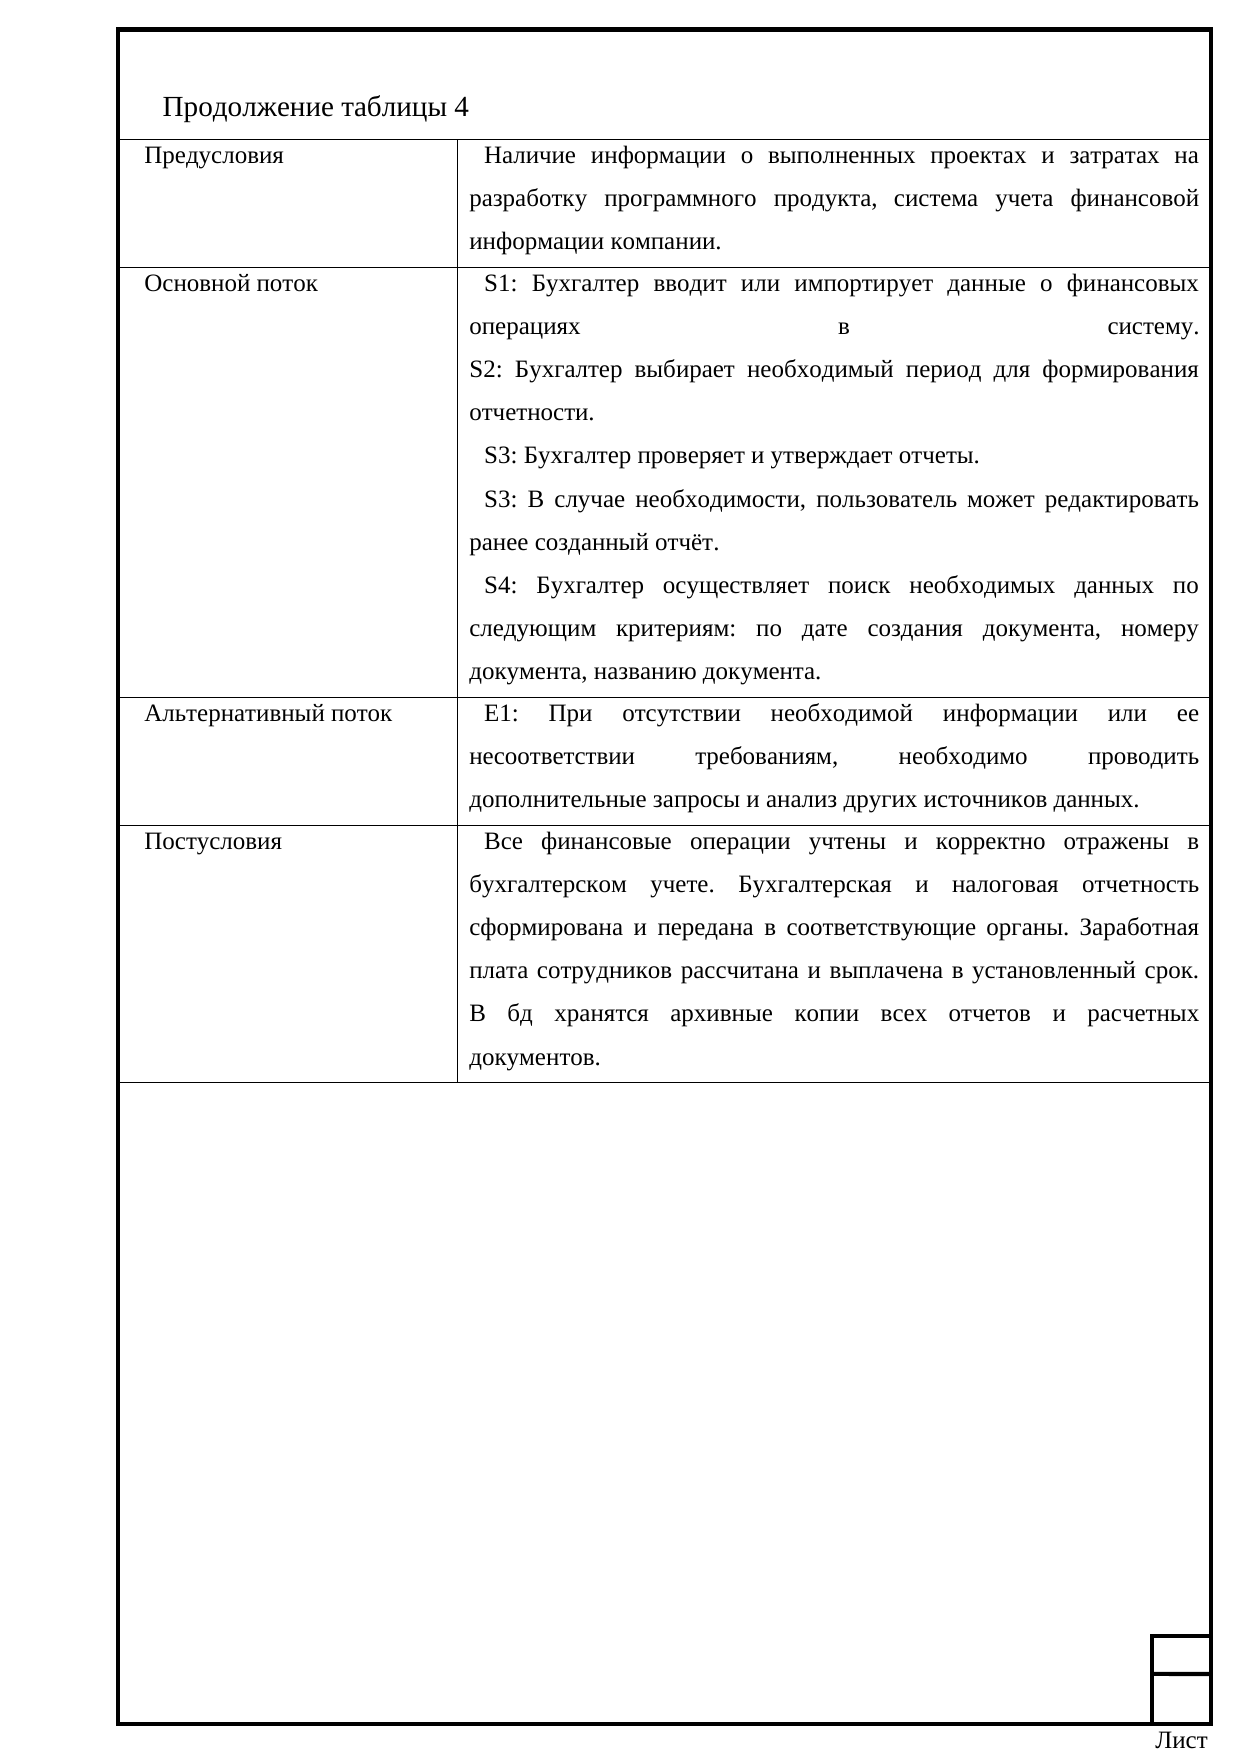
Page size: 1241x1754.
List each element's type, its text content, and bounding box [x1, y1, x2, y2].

table_header Предусловия [119, 140, 457, 267]
table_cell Основной поток [119, 268, 457, 697]
text Продолжение таблицы 4 [148, 89, 1181, 122]
table_cell Все финансовые операции учтены и корректно отражены в бухгалтерском учете. Бухгалтерская и налоговая отчетность сформирована и передана в соответствующие органы. Заработная плата сотрудников рассчитана и выплачена в установленный срок. В бд хранятся архивные копии всех отчетов и расчетных документов. [458, 826, 1210, 1082]
table_cell E1: При отсутствии необходимой информации или ее несоответствии требованиям, необходимо проводить дополнительные запросы и анализ других источников данных. [458, 698, 1210, 825]
table_cell Альтернативный поток [119, 698, 457, 825]
table_header Наличие информации о выполненных проектах и затратах на разработку программного продукта, система учета финансовой информации компании. [458, 140, 1210, 267]
table_cell Постусловия [119, 826, 457, 1082]
table_cell S1: Бухгалтер вводит или импортирует данные о финансовых операциях в систему. S2: Бухгалтер выбирает необходимый период для формирования отчетности. S3: Бухгалтер проверяет и утверждает отчеты. S3: В случае необходимости, пользователь может редактировать ранее созданный отчёт. S4: Бухгалтер осуществляет поиск необходимых данных по следующим критериям: по дате создания документа, номеру документа, названию документа. [458, 268, 1210, 697]
